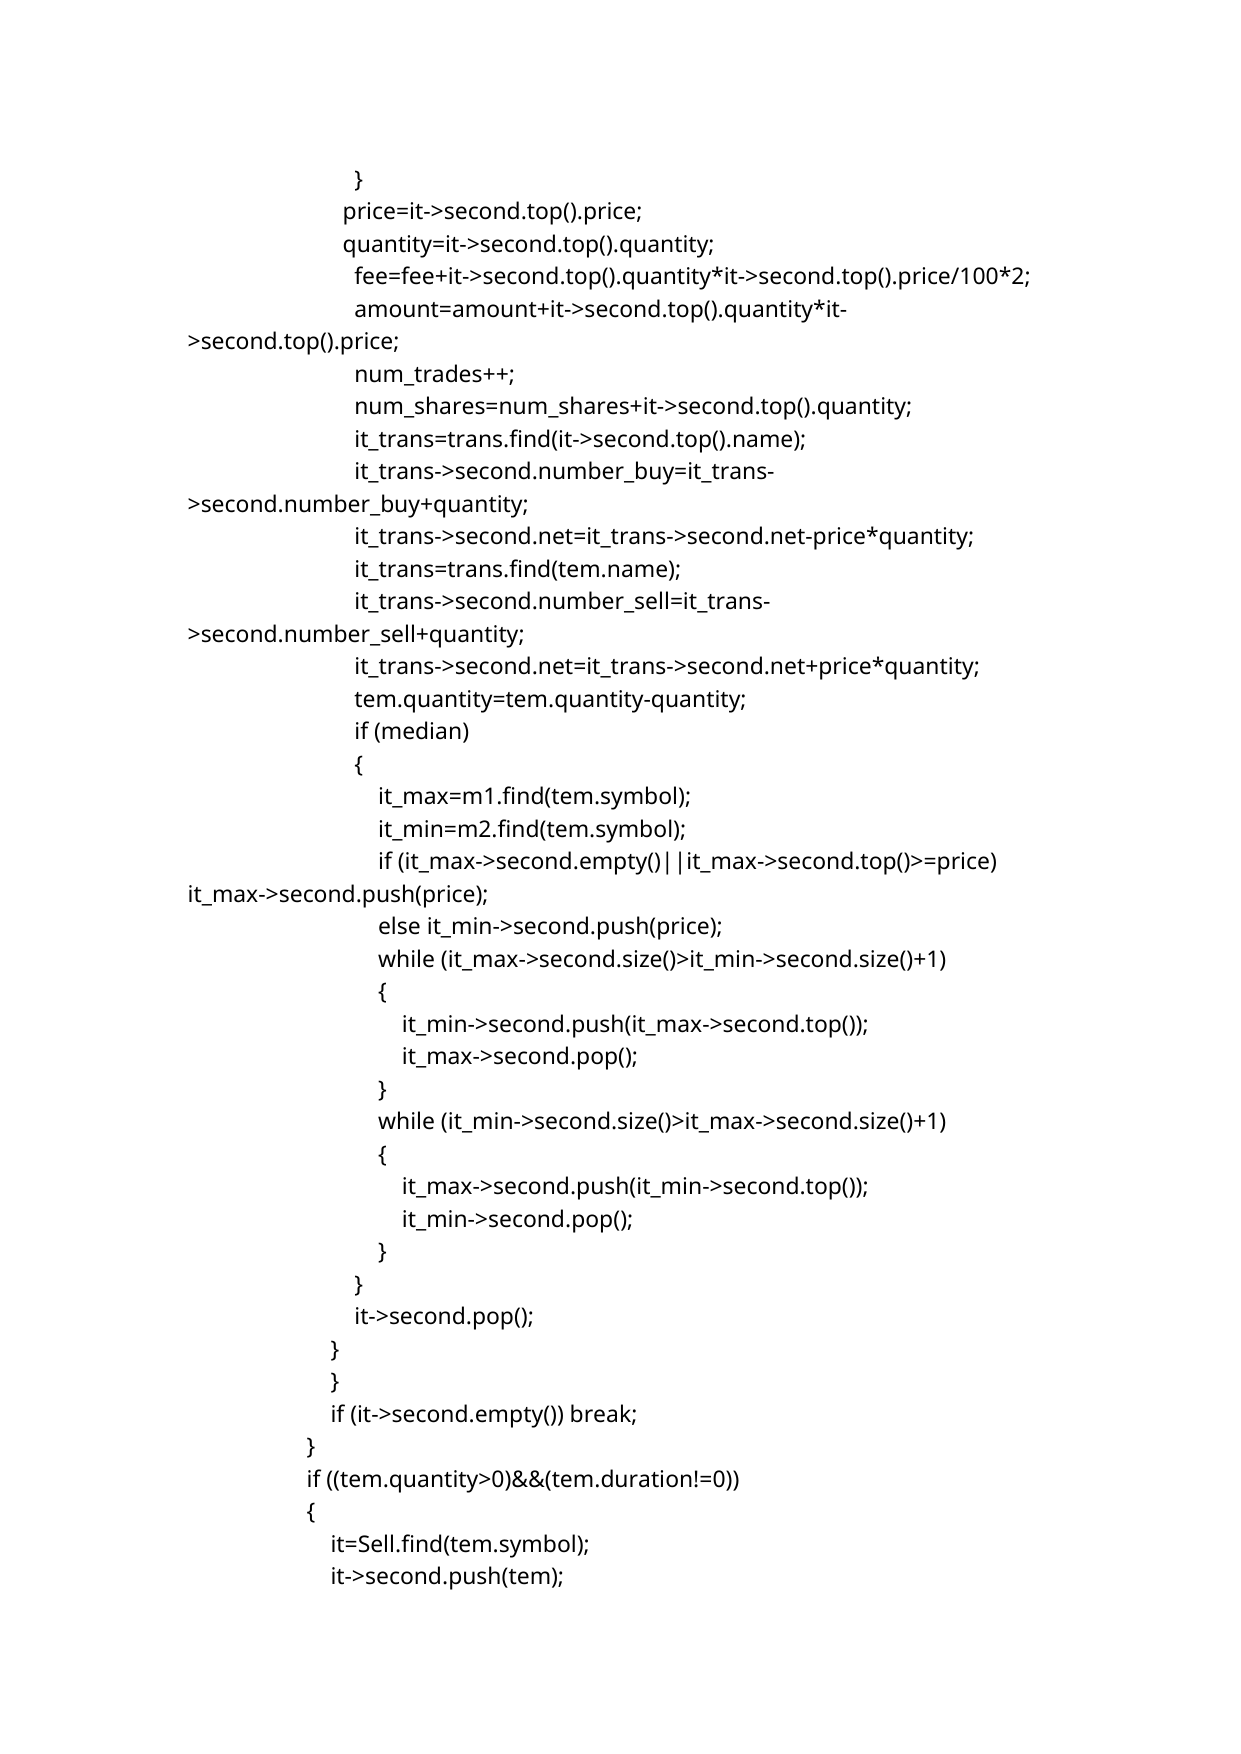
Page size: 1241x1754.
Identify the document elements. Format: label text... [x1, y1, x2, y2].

text it_trans->second.number_buy=it_trans->second.number_buy+quantity; [187, 454, 1053, 519]
text it->second.pop(); [187, 1299, 1053, 1332]
text } [187, 1364, 1053, 1397]
text while (it_min->second.size()>it_max->second.size()+1) [187, 1104, 1053, 1137]
text it_trans->second.net=it_trans->second.net-price*quantity; [187, 519, 1053, 552]
text it_trans=trans.find(it->second.top().name); [187, 422, 1053, 454]
text } [187, 1072, 1053, 1104]
text num_shares=num_shares+it->second.top().quantity; [187, 389, 1053, 422]
text if (median) [187, 714, 1053, 747]
text it_trans->second.net=it_trans->second.net+price*quantity; [187, 649, 1053, 682]
text while (it_max->second.size()>it_min->second.size()+1) [187, 942, 1053, 974]
text it_max=m1.find(tem.symbol); [187, 779, 1053, 812]
text it_max->second.pop(); [187, 1039, 1053, 1072]
text it_trans->second.number_sell=it_trans->second.number_sell+quantity; [187, 584, 1053, 649]
text if (it->second.empty()) break; [187, 1397, 1053, 1429]
text } [187, 1332, 1053, 1364]
text it->second.push(tem); [187, 1559, 1053, 1592]
text it_max->second.push(it_min->second.top()); [187, 1169, 1053, 1202]
text amount=amount+it->second.top().quantity*it->second.top().price; [187, 292, 1053, 357]
text it_trans=trans.find(tem.name); [187, 552, 1053, 584]
text } [187, 1234, 1053, 1267]
text tem.quantity=tem.quantity-quantity; [187, 682, 1053, 714]
text { [187, 747, 1053, 779]
text } [187, 1267, 1053, 1299]
text } [187, 1429, 1053, 1462]
text price=it->second.top().price; [187, 194, 1053, 227]
text { [187, 1494, 1053, 1527]
text { [187, 1137, 1053, 1169]
text } [187, 162, 1053, 194]
text quantity=it->second.top().quantity; [187, 227, 1053, 259]
text it=Sell.find(tem.symbol); [187, 1527, 1053, 1559]
text num_trades++; [187, 357, 1053, 389]
text it_min=m2.find(tem.symbol); [187, 812, 1053, 844]
text it_min->second.push(it_max->second.top()); [187, 1007, 1053, 1039]
text if (it_max->second.empty()||it_max->second.top()>=price) it_max->second.push(price); [187, 844, 1053, 909]
text fee=fee+it->second.top().quantity*it->second.top().price/100*2; [187, 259, 1053, 292]
text it_min->second.pop(); [187, 1202, 1053, 1234]
text if ((tem.quantity>0)&&(tem.duration!=0)) [187, 1462, 1053, 1494]
text else it_min->second.push(price); [187, 909, 1053, 942]
text { [187, 974, 1053, 1007]
